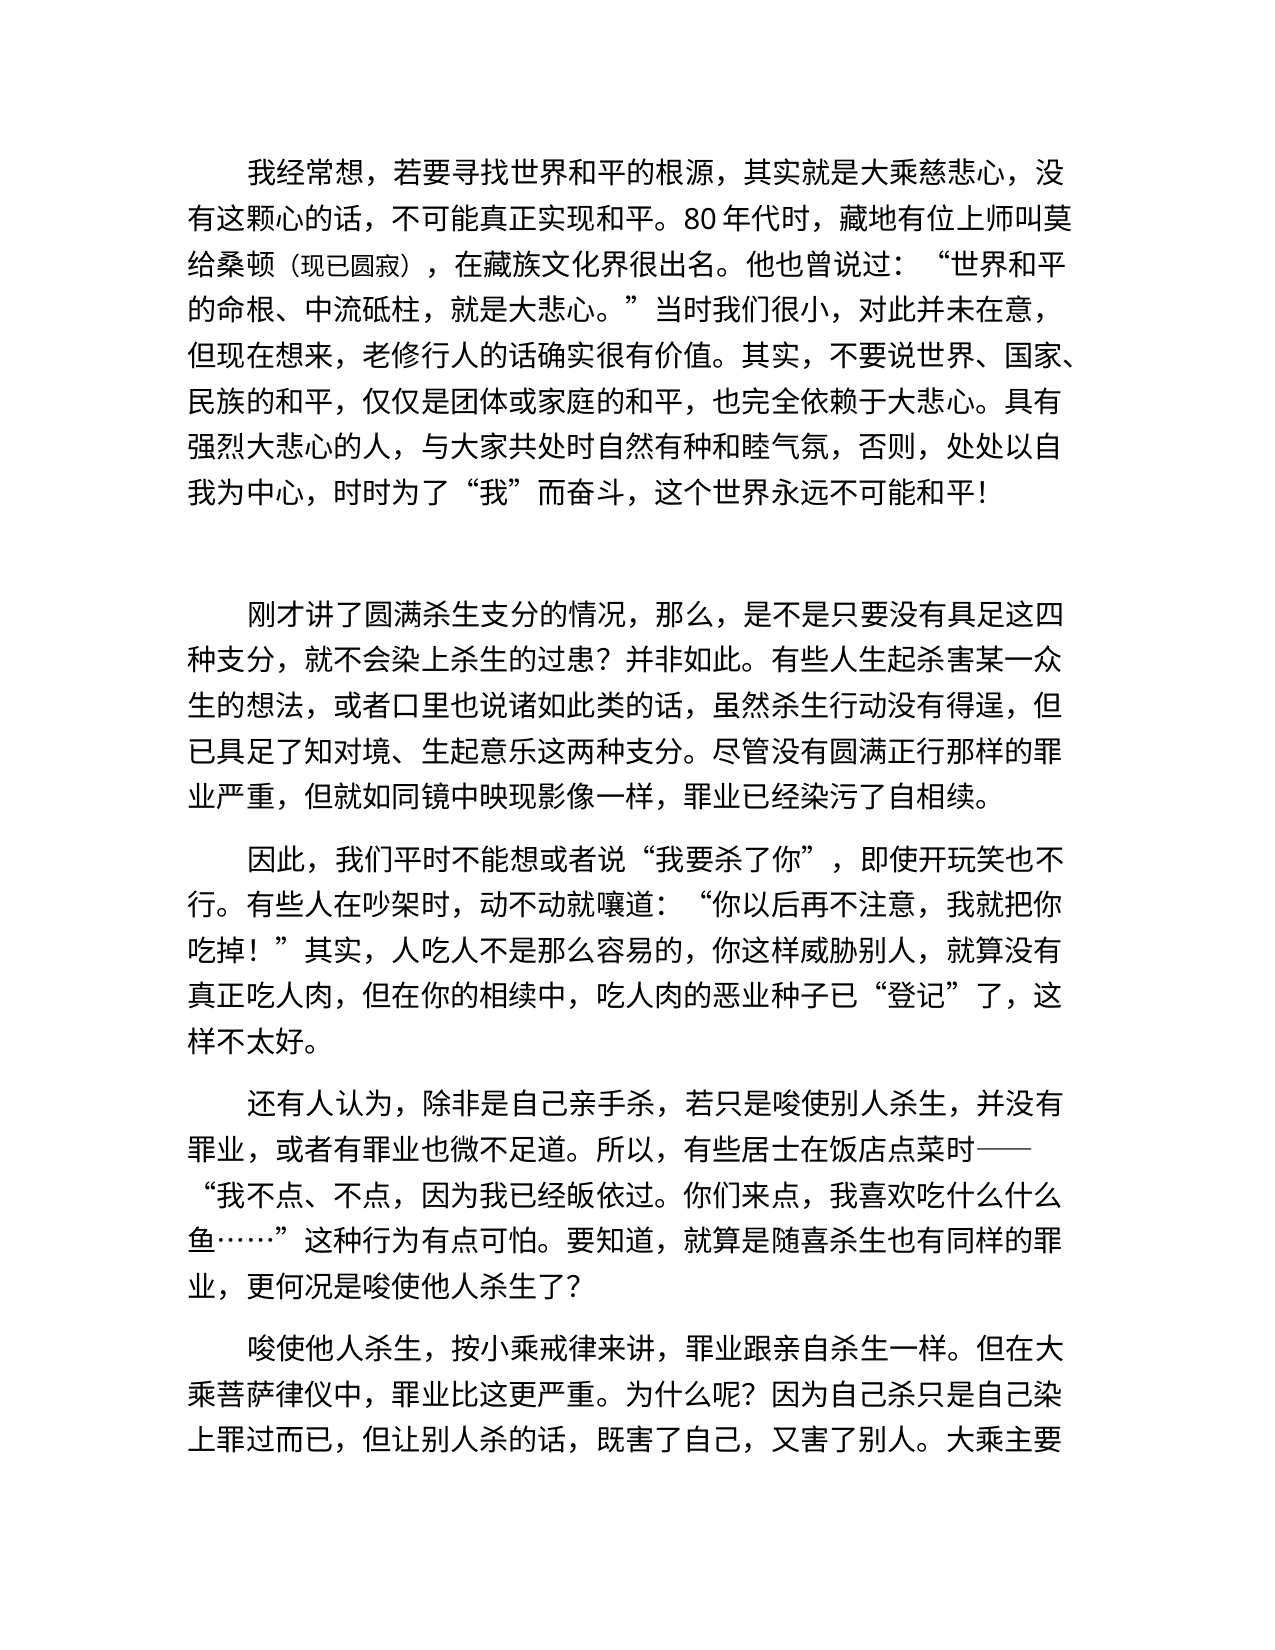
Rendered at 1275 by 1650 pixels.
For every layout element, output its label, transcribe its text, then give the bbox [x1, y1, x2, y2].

text 刚才讲了圆满杀生支分的情况，那么，是不是只要没有具足这四种支分，就不会染上杀生的过患？并非如此。有些人生起杀害某一众生的想法，或者口里也说诸如此类的话，虽然杀生行动没有得逞，但已具足了知对境、生起意乐这两种支分。尽管没有圆满正行那样的罪业严重，但就如同镜中映现影像一样，罪业已经染污了自相续。 [187, 591, 1087, 816]
text 我经常想，若要寻找世界和平的根源，其实就是大乘慈悲心，没有这颗心的话，不可能真正实现和平。80年代时，藏地有位上师叫莫给桑顿（现已圆寂），在藏族文化界很出名。他也曾说过：“世界和平的命根、中流砥柱，就是大悲心。”当时我们很小，对此并未在意，但现在想来，老修行人的话确实很有价值。其实，不要说世界、国家、民族的和平，仅仅是团体或家庭的和平，也完全依赖于大悲心。具有强烈大悲心的人，与大家共处时自然有种和睦气氛，否则，处处以自我为中心，时时为了“我”而奋斗，这个世界永远不可能和平！ [187, 150, 1087, 512]
text 因此，我们平时不能想或者说“我要杀了你”，即使开玩笑也不行。有些人在吵架时，动不动就嚷道：“你以后再不注意，我就把你吃掉！”其实，人吃人不是那么容易的，你这样威胁别人，就算没有真正吃人肉，但在你的相续中，吃人肉的恶业种子已“登记”了，这样不太好。 [187, 836, 1087, 1061]
text 还有人认为，除非是自己亲手杀，若只是唆使别人杀生，并没有罪业，或者有罪业也微不足道。所以，有些居士在饭店点菜时——“我不点、不点，因为我已经皈依过。你们来点，我喜欢吃什么什么鱼……”这种行为有点可怕。要知道，就算是随喜杀生也有同样的罪业，更何况是唆使他人杀生了？ [187, 1081, 1087, 1306]
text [187, 1326, 1087, 1459]
